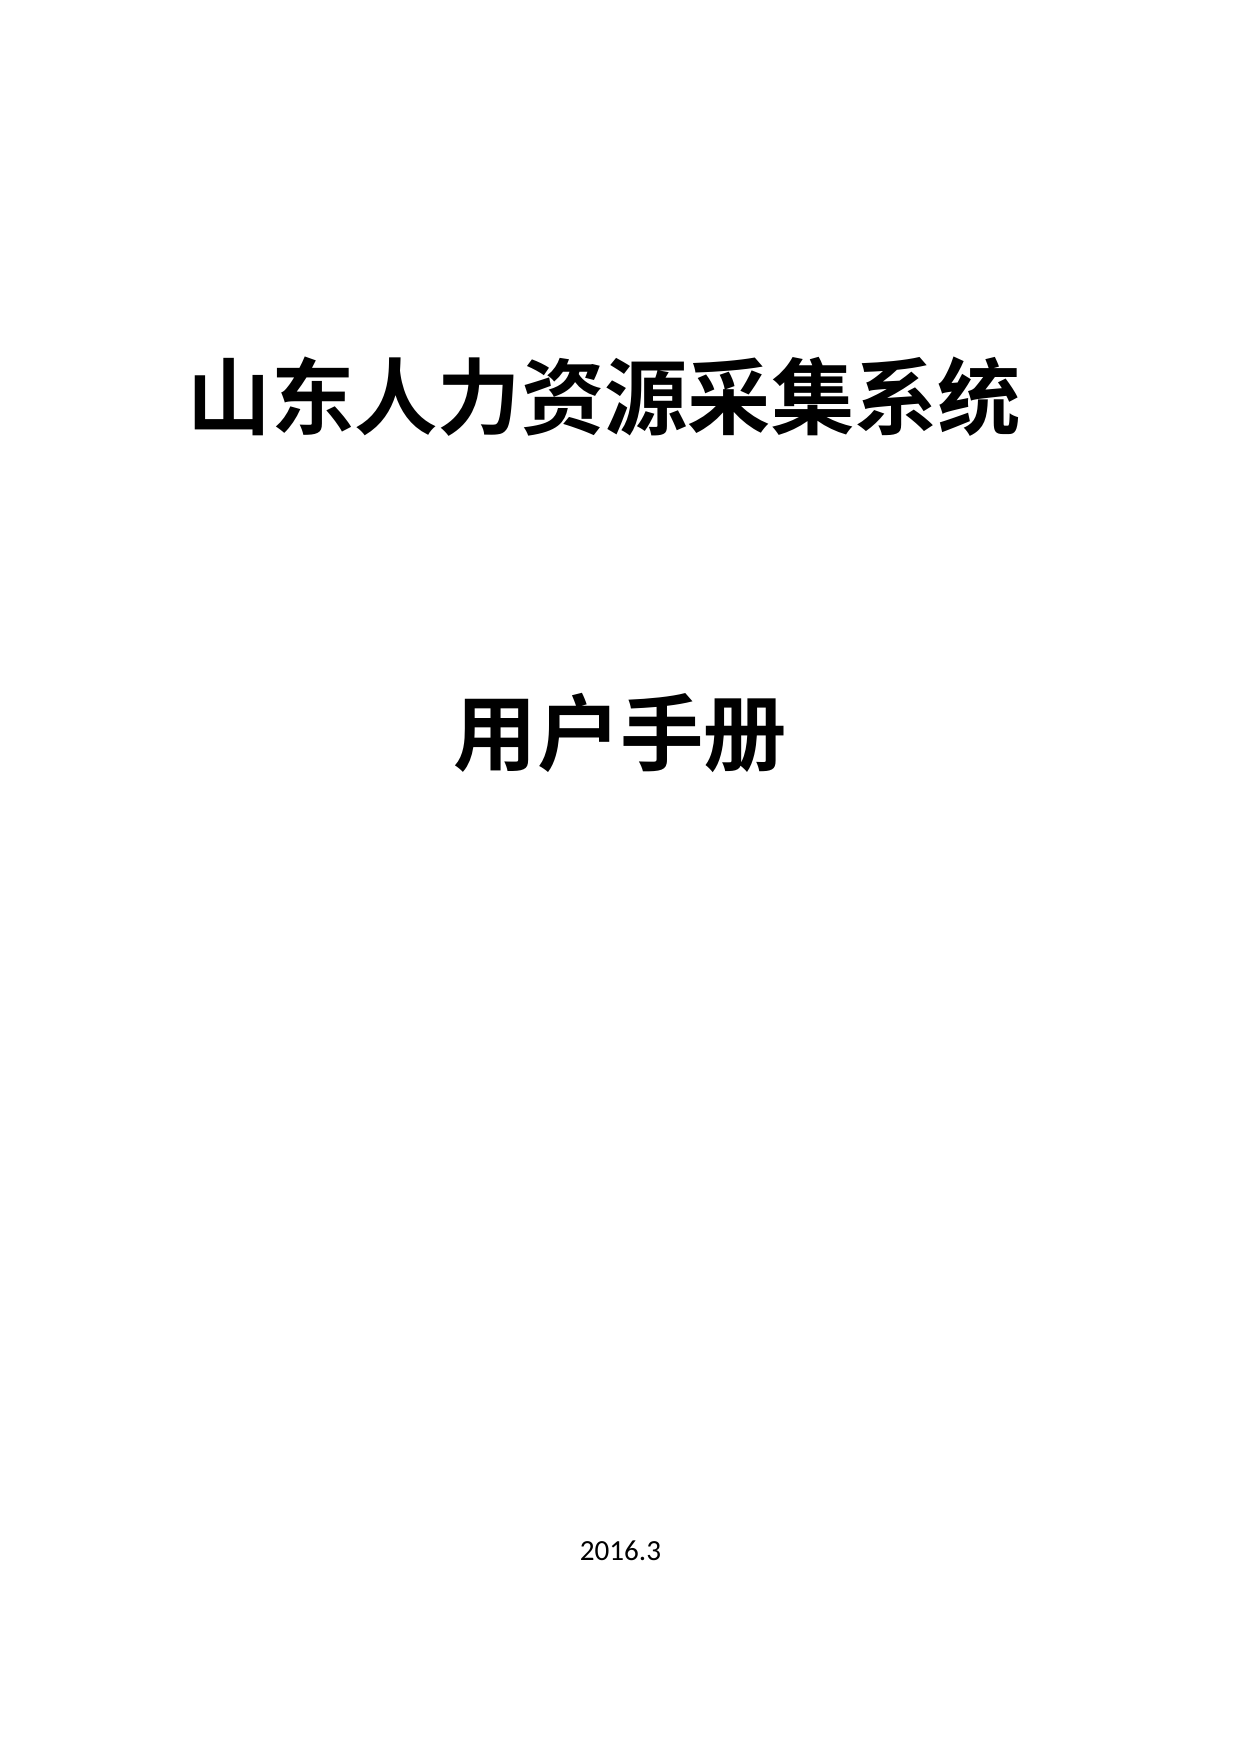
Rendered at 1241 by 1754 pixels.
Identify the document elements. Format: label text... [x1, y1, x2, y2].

subtitle 山东人力资源采集系统 [187, 327, 1053, 457]
subtitle 用户手册 [187, 663, 1053, 793]
